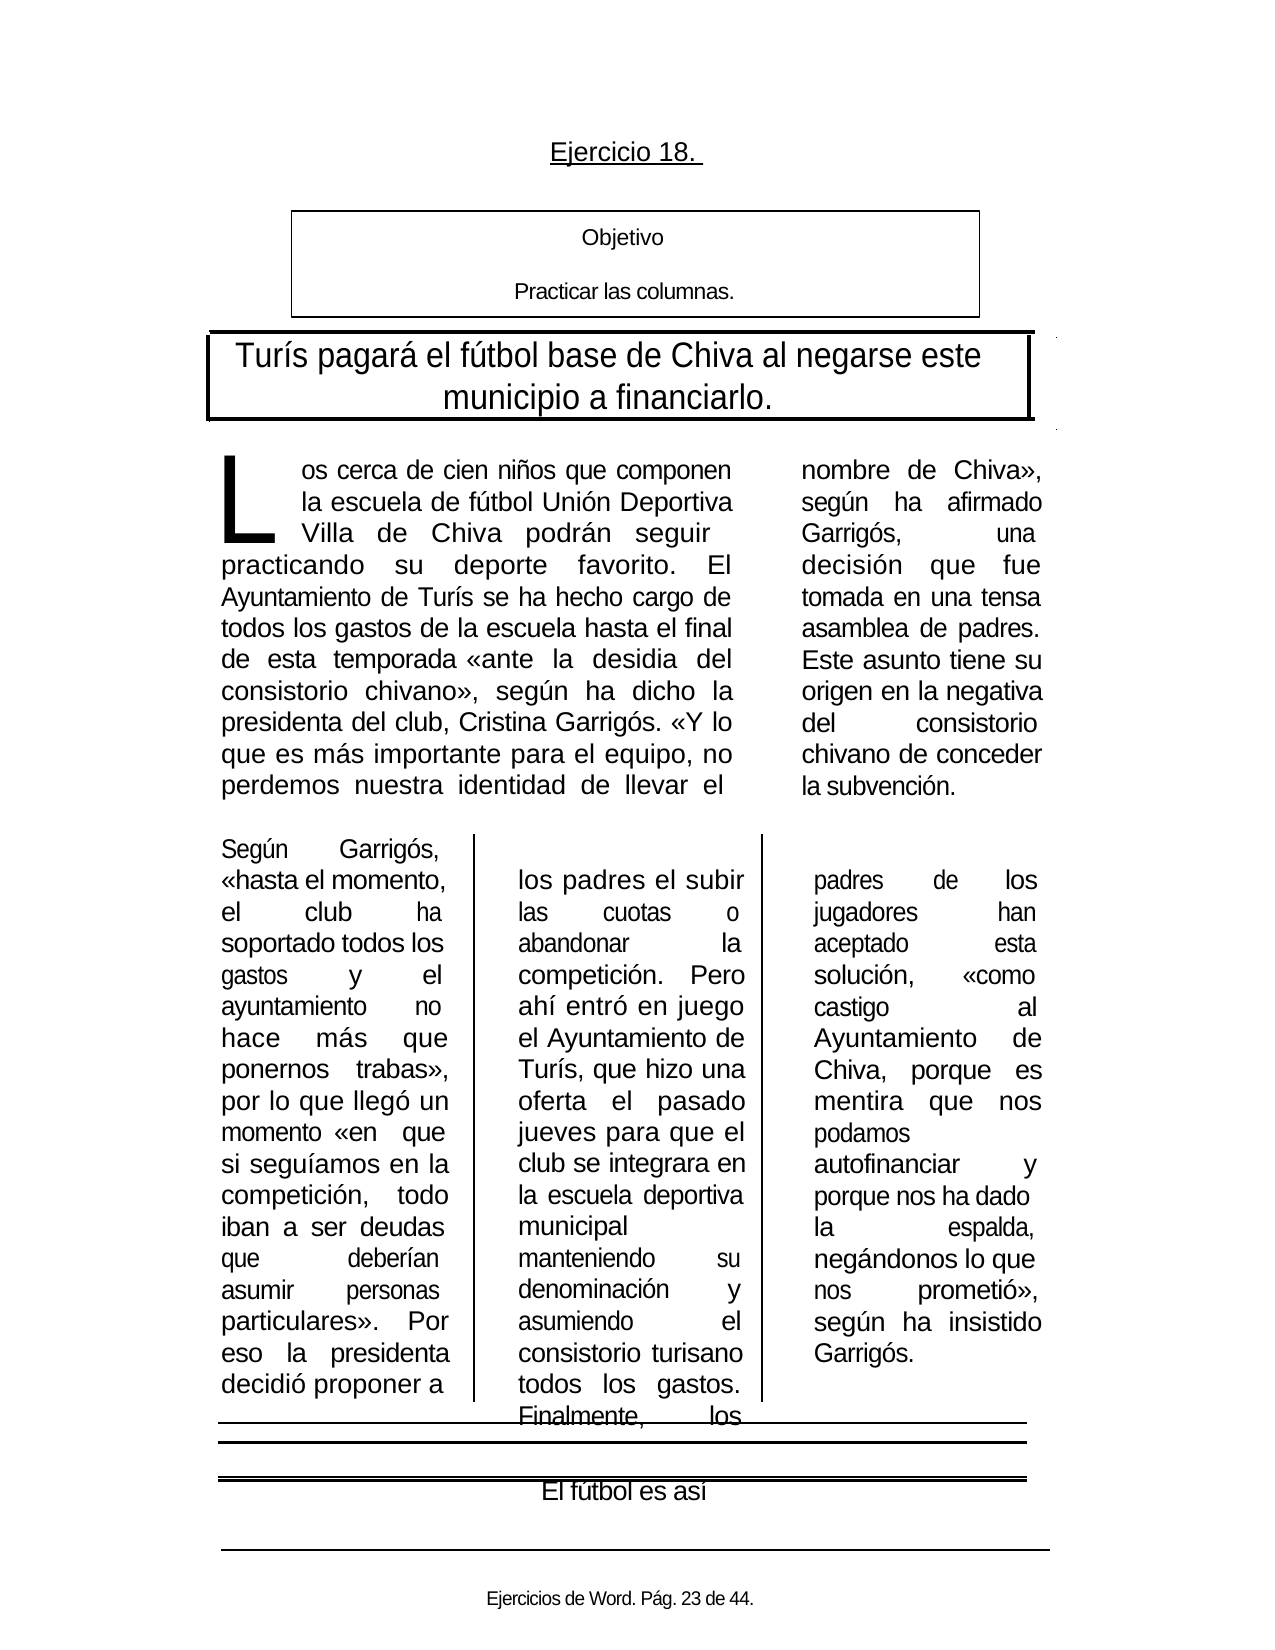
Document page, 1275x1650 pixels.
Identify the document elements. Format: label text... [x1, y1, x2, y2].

text nos prometió», según ha insistido Garrigós. [814, 1274, 1051, 1369]
text manteniendo su [518, 1243, 796, 1274]
text practicando su deporte favorito. El Ayuntamiento de Turís se ha hecho cargo de todos los gastos de la escuela hasta el final de esta temporada «ante la desidia del consistorio chivano», según ha dicho la presidenta del club, Cristina Garrigós. «Y lo que es más importante para el equipo, no perdemos nuestra identidad de llevar el [221, 549, 742, 801]
text asumiendo el consistorio turisano todos los gastos. [518, 1306, 755, 1400]
text castigo al Ayuntamiento de Chiva, porque es mentira que nos podamos [814, 991, 1051, 1148]
text El fútbol es así [541, 1476, 1125, 1507]
text Ejercicios de Word. Pág. 23 de 44. [486, 1587, 1125, 1609]
text padres de los [814, 865, 1125, 896]
text aceptado esta [814, 928, 1125, 959]
text los padres el subir las cuotas o [518, 864, 755, 928]
text jugadores han [814, 896, 1125, 928]
text Finalmente, los [518, 1400, 796, 1432]
text asumir personas particulares». Por eso la presidenta decidió proponer a [221, 1274, 459, 1400]
text Objetivo [581, 224, 1125, 250]
text la espalda, negándonos lo que [814, 1212, 1051, 1274]
text que deberían [221, 1243, 500, 1274]
text el club ha soportado todos los [221, 896, 459, 959]
text decisión que fue tomada en una tensa asamblea de padres. Este asunto tiene su origen en la negativa del consistorio chivano de conceder la subvención. [801, 550, 1051, 801]
text Ejercicio 18. [549, 137, 1125, 168]
text autofinanciar y porque nos ha dado [814, 1148, 1051, 1211]
text Practicar las columnas. [514, 278, 1125, 304]
text nombre de Chiva», según ha afirmado Garrigós, una [801, 454, 1051, 549]
text os cerca de cien niños que componen la escuela de fútbol Unión Deportiva Villa de Chiva podrán seguir [301, 454, 742, 549]
text gastos y el [221, 959, 500, 991]
text solución, «como [814, 959, 1125, 991]
text Según Garrigós, «hasta el momento, [221, 833, 459, 896]
text abandonar la competición. Pero ahí entró en juego el Ayuntamiento de Turís, que hizo una oferta el pasado jueves para que el club se integrara en la escuela deportiva municipal [518, 928, 755, 1242]
text ayuntamiento no hace más que ponernos trabas», por lo que llegó un momento «en que si seguíamos en la competición, todo iban a ser deudas [221, 991, 459, 1242]
text denominación y [518, 1274, 796, 1305]
text Turís pagará el fútbol base de Chiva al negarse este municipio a financiarlo. [235, 334, 1045, 418]
